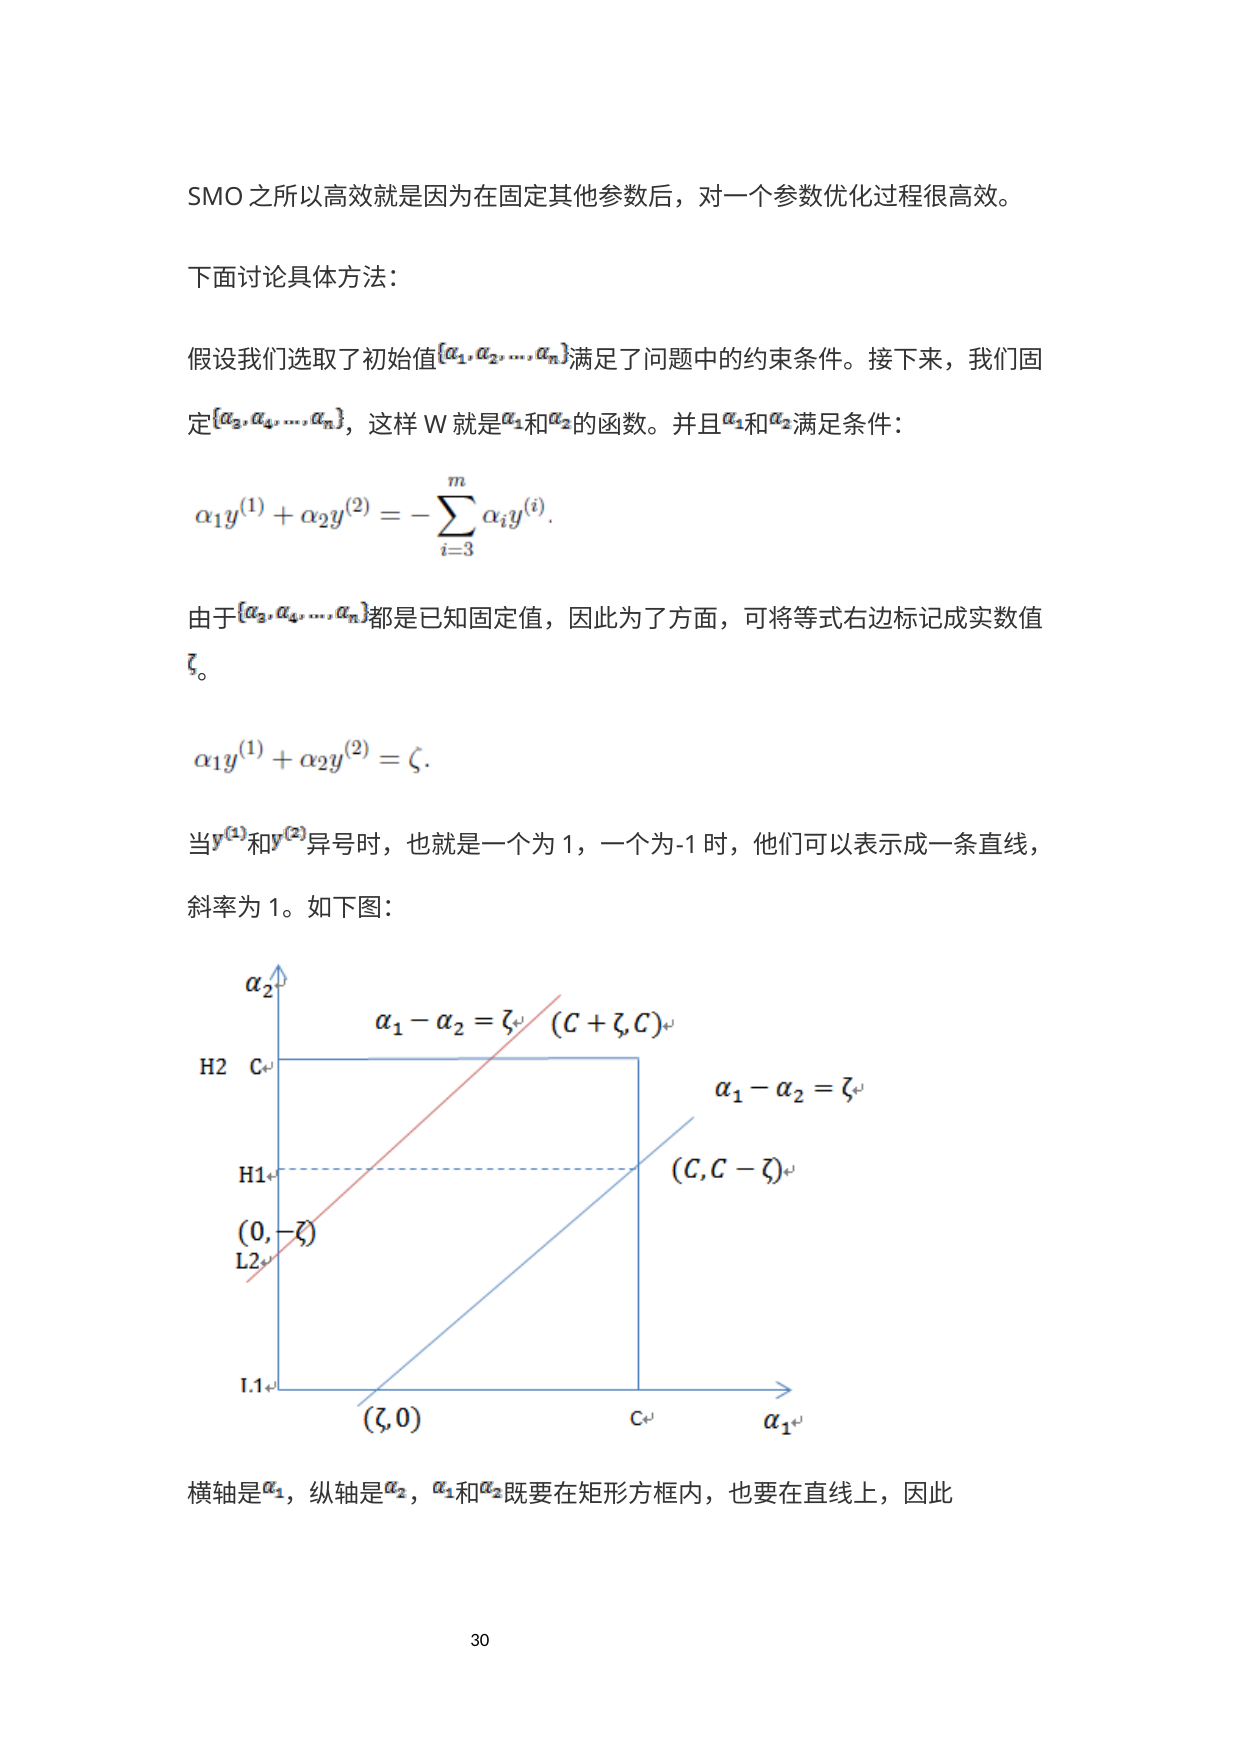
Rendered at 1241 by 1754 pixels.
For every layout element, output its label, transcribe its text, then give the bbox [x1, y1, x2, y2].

picture [187, 957, 864, 1438]
picture [437, 335, 569, 369]
text 假设我们选取了初始值满足了问题中的约束条件。接下来，我们固定，这样W就是和的函数。并且和满足条件： [187, 323, 1053, 453]
text 下面讨论具体方法： [187, 243, 1053, 308]
picture [769, 400, 793, 434]
picture [271, 820, 307, 854]
text SMO之所以高效就是因为在固定其他参数后，对一个参数优化过程很高效。 [187, 162, 1053, 227]
picture [187, 474, 552, 561]
picture [212, 820, 247, 854]
text 当和异号时，也就是一个为1，一个为-1时，他们可以表示成一条直线，斜率为1。如下图： [187, 808, 1053, 938]
picture [237, 594, 369, 628]
picture [187, 734, 449, 786]
picture [722, 400, 745, 434]
picture [432, 1469, 455, 1503]
picture [548, 400, 573, 434]
picture [479, 1469, 504, 1503]
picture [502, 400, 524, 434]
text 由于都是已知固定值，因此为了方面，可将等式右边标记成实数值。 [187, 582, 1053, 712]
picture [384, 1469, 408, 1503]
text 横轴是，纵轴是，和既要在矩形方框内，也要在直线上，因此 [187, 1457, 1053, 1522]
picture [262, 1469, 285, 1503]
picture [187, 647, 197, 680]
picture [212, 400, 344, 434]
